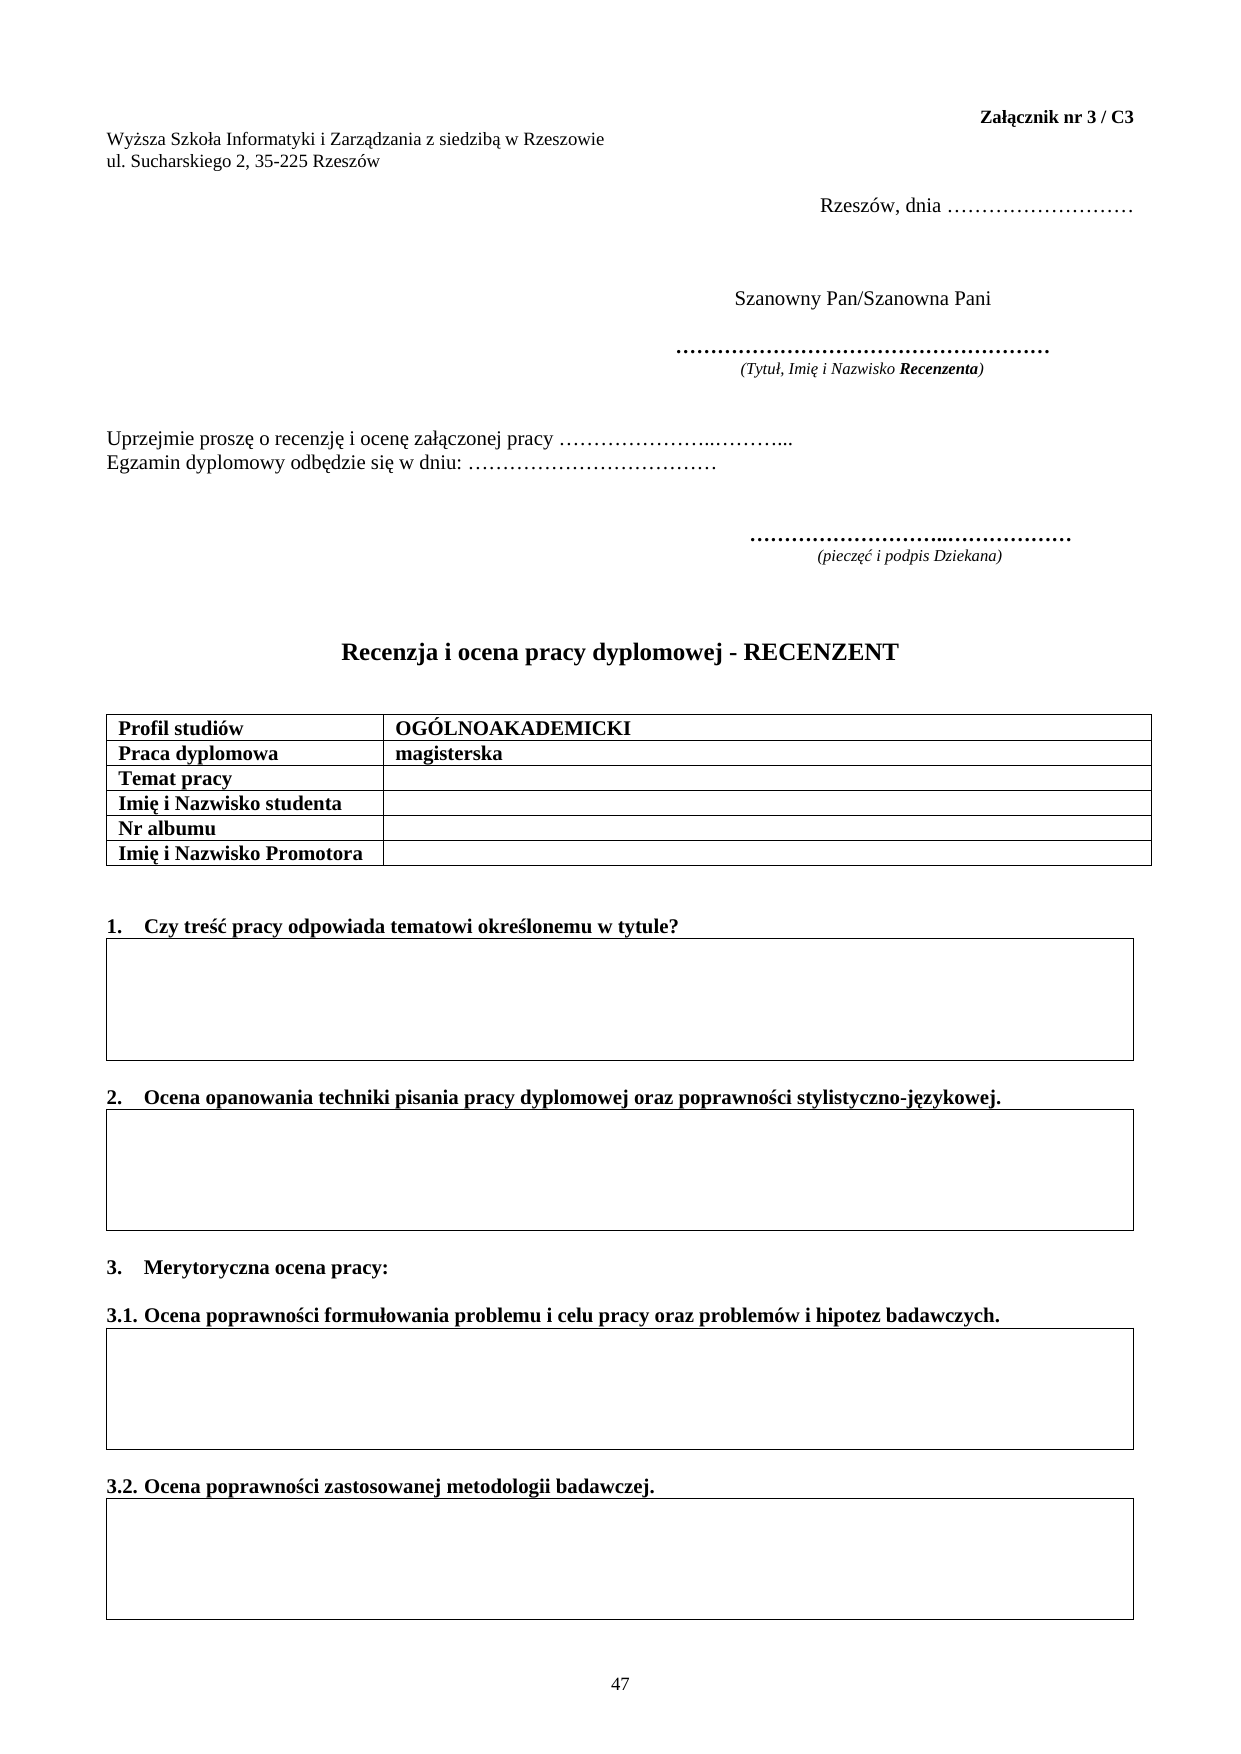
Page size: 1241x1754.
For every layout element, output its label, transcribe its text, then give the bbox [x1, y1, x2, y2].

table_cell Praca dyplomowa [107, 741, 383, 764]
table_cell (Tytuł, Imię i Nazwisko Recenzenta) [664, 359, 1061, 378]
text Uprzejmie proszę o recenzję i ocenę załączonej pracy …………………..………... [106, 426, 1134, 450]
list Czy treść pracy odpowiada tematowi określonemu w tytule? [106, 914, 1134, 938]
text Wyższa Szkoła Informatyki i Zarządzania z siedzibą w Rzeszowie [106, 128, 1134, 149]
list Merytoryczna ocena pracy: [106, 1255, 1134, 1279]
list Ocena opanowania techniki pisania pracy dyplomowej oraz poprawności stylistyczno-językowej. [106, 1085, 1134, 1109]
table_header [107, 1329, 1133, 1449]
text Recenzja i ocena pracy dyplomowej - RECENZENT [106, 637, 1134, 666]
text Rzeszów, dnia ……………………… [106, 193, 1134, 217]
table_cell [384, 791, 1151, 815]
table_cell ……………………………………………… [664, 310, 1061, 358]
list Ocena poprawności formułowania problemu i celu pracy oraz problemów i hipotez badawczych. [106, 1303, 1134, 1327]
text ul. Sucharskiego 2, 35-225 Rzeszów [106, 149, 1134, 171]
table_cell magisterska [384, 741, 1151, 764]
table_cell Imię i Nazwisko Promotora [107, 841, 383, 865]
table_header [107, 939, 1133, 1059]
text Egzamin dyplomowy odbędzie się w dniu: ……………………………… [106, 450, 1134, 474]
table_cell [384, 766, 1151, 790]
table_cell Nr albumu [107, 816, 383, 840]
table_header [107, 1499, 1133, 1619]
table_cell Imię i Nazwisko studenta [107, 791, 383, 815]
table_header [107, 1110, 1133, 1230]
table_header Szanowny Pan/Szanowna Pani [664, 286, 1061, 310]
table_cell [384, 841, 1151, 865]
table_header Profil studiów [107, 715, 383, 739]
text Załącznik nr 3 / C3 [106, 106, 1134, 128]
table_header ………………………..……………… (pieczęć i podpis Dziekana) [738, 522, 1083, 565]
table_cell Temat pracy [107, 766, 383, 790]
list Ocena poprawności zastosowanej metodologii badawczej. [106, 1474, 1134, 1498]
table_header OGÓLNOAKADEMICKI [384, 715, 1151, 739]
table_cell [384, 816, 1151, 840]
